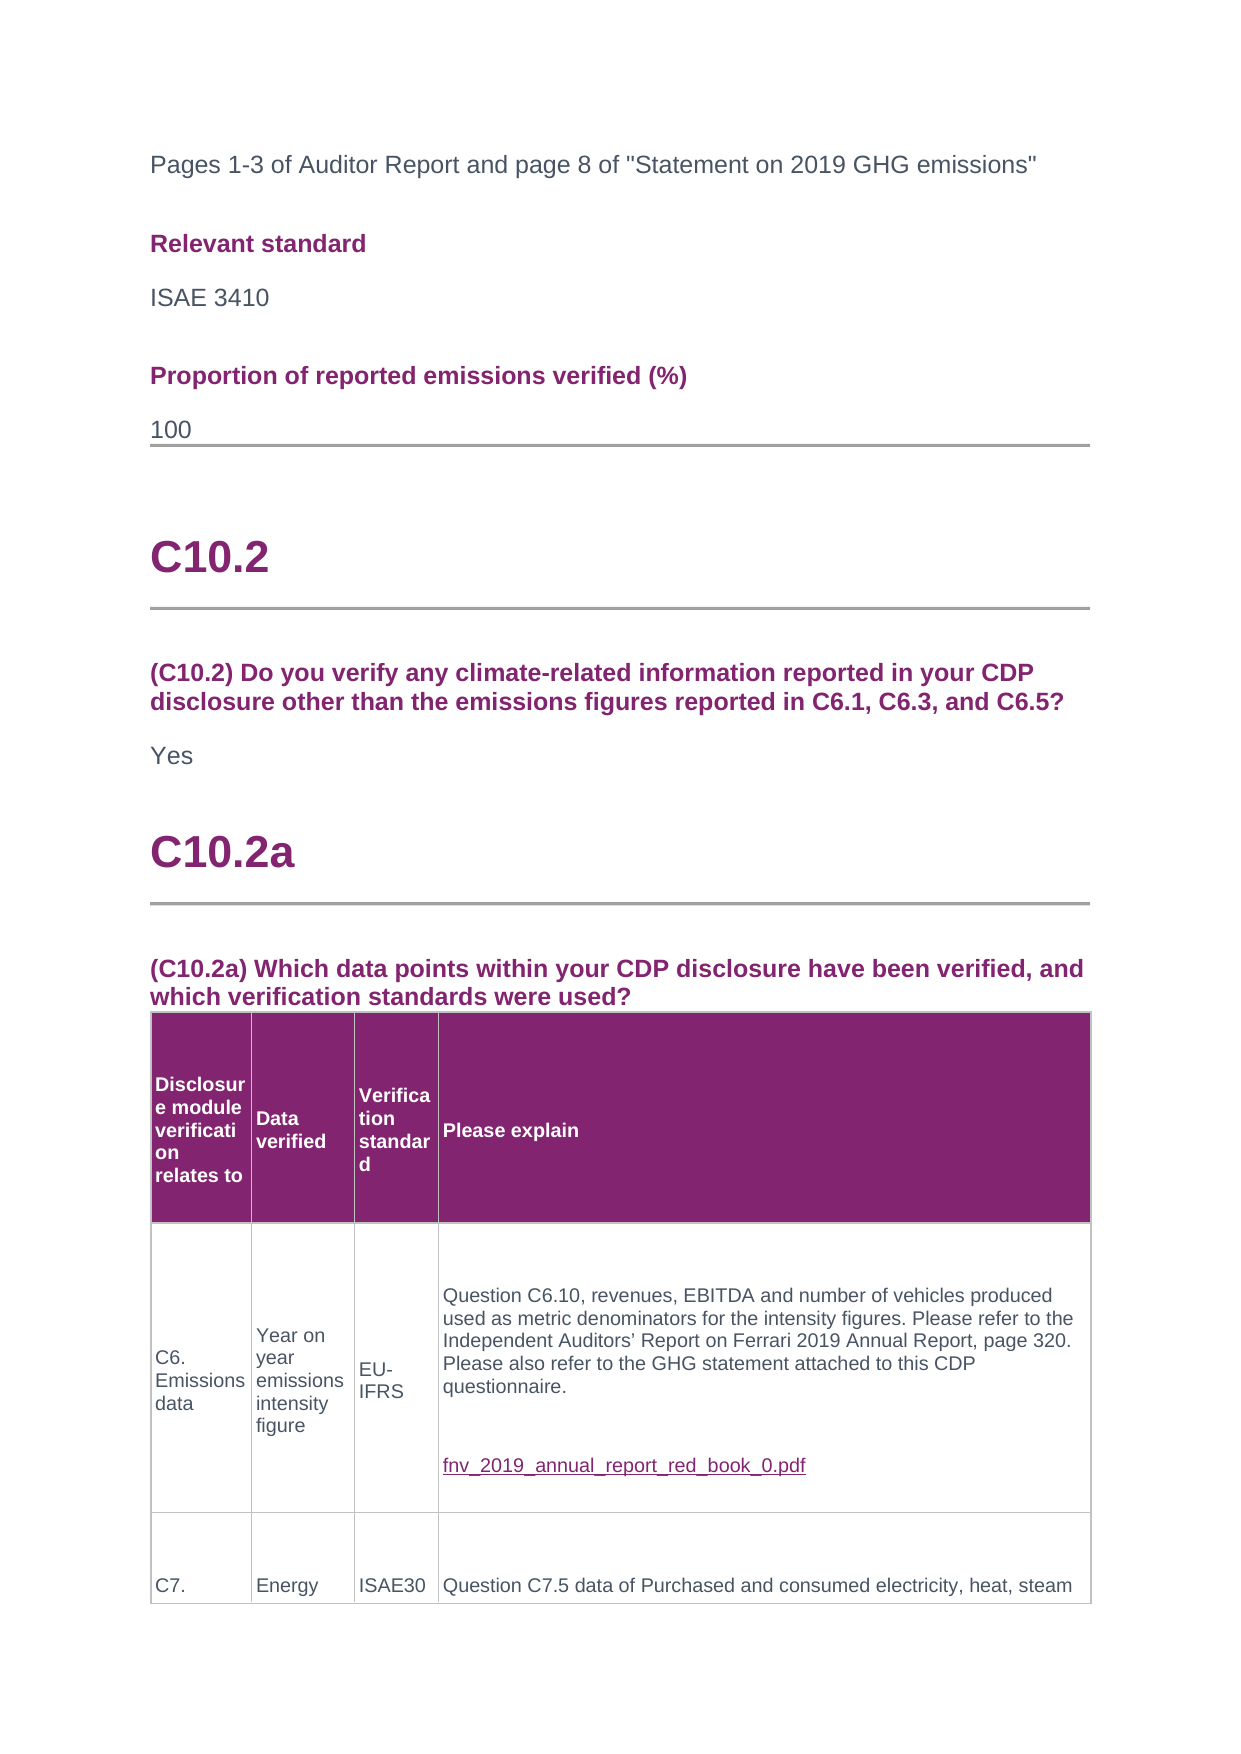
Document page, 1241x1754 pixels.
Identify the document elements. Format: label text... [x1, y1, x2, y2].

table_cell Energy consumption [252, 1513, 354, 1602]
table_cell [439, 1513, 1090, 1602]
text Pages 1-3 of Auditor Report and page 8 of "Statement on 2019 GHG emissions" [150, 150, 1090, 179]
table_header Please explain [439, 1013, 1090, 1222]
subtitle C10.2a [150, 769, 1090, 877]
table_header Data verified [252, 1013, 354, 1222]
subtitle (C10.2a) Which data points within your CDP disclosure have been verified, and which verification standards were used? [150, 953, 1090, 1011]
text 100 [150, 415, 1090, 443]
text ISAE 3410 [150, 282, 1090, 311]
table_cell C6. Emissions data [152, 1224, 251, 1512]
table_header Disclosure module verification relates to [152, 1013, 251, 1222]
table_cell Question C6.10, revenues, EBITDA and number of vehicles produced used as metric denominators for the intensity figures. Please refer to the Independent Auditors’ Report on Ferrari 2019 Annual Report, page 320. Please also refer to the GHG statement attached to this CDP questionnaire. fnv_2019_annual_report_red_book_0.pdf [439, 1224, 1090, 1512]
subtitle C10.2 [150, 474, 1090, 582]
subtitle Proportion of reported emissions verified (%) [150, 361, 1090, 390]
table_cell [152, 1513, 251, 1602]
table_header Verification standard [355, 1013, 438, 1222]
text Yes [150, 741, 1090, 769]
table_cell ISAE3000 [355, 1513, 438, 1602]
table_cell EU-IFRS [355, 1224, 438, 1512]
subtitle Relevant standard [150, 229, 1090, 257]
table_cell Year on year emissions intensity figure [252, 1224, 354, 1512]
subtitle (C10.2) Do you verify any climate-related information reported in your CDP disclosure other than the emissions figures reported in C6.1, C6.3, and C6.5? [150, 658, 1090, 716]
